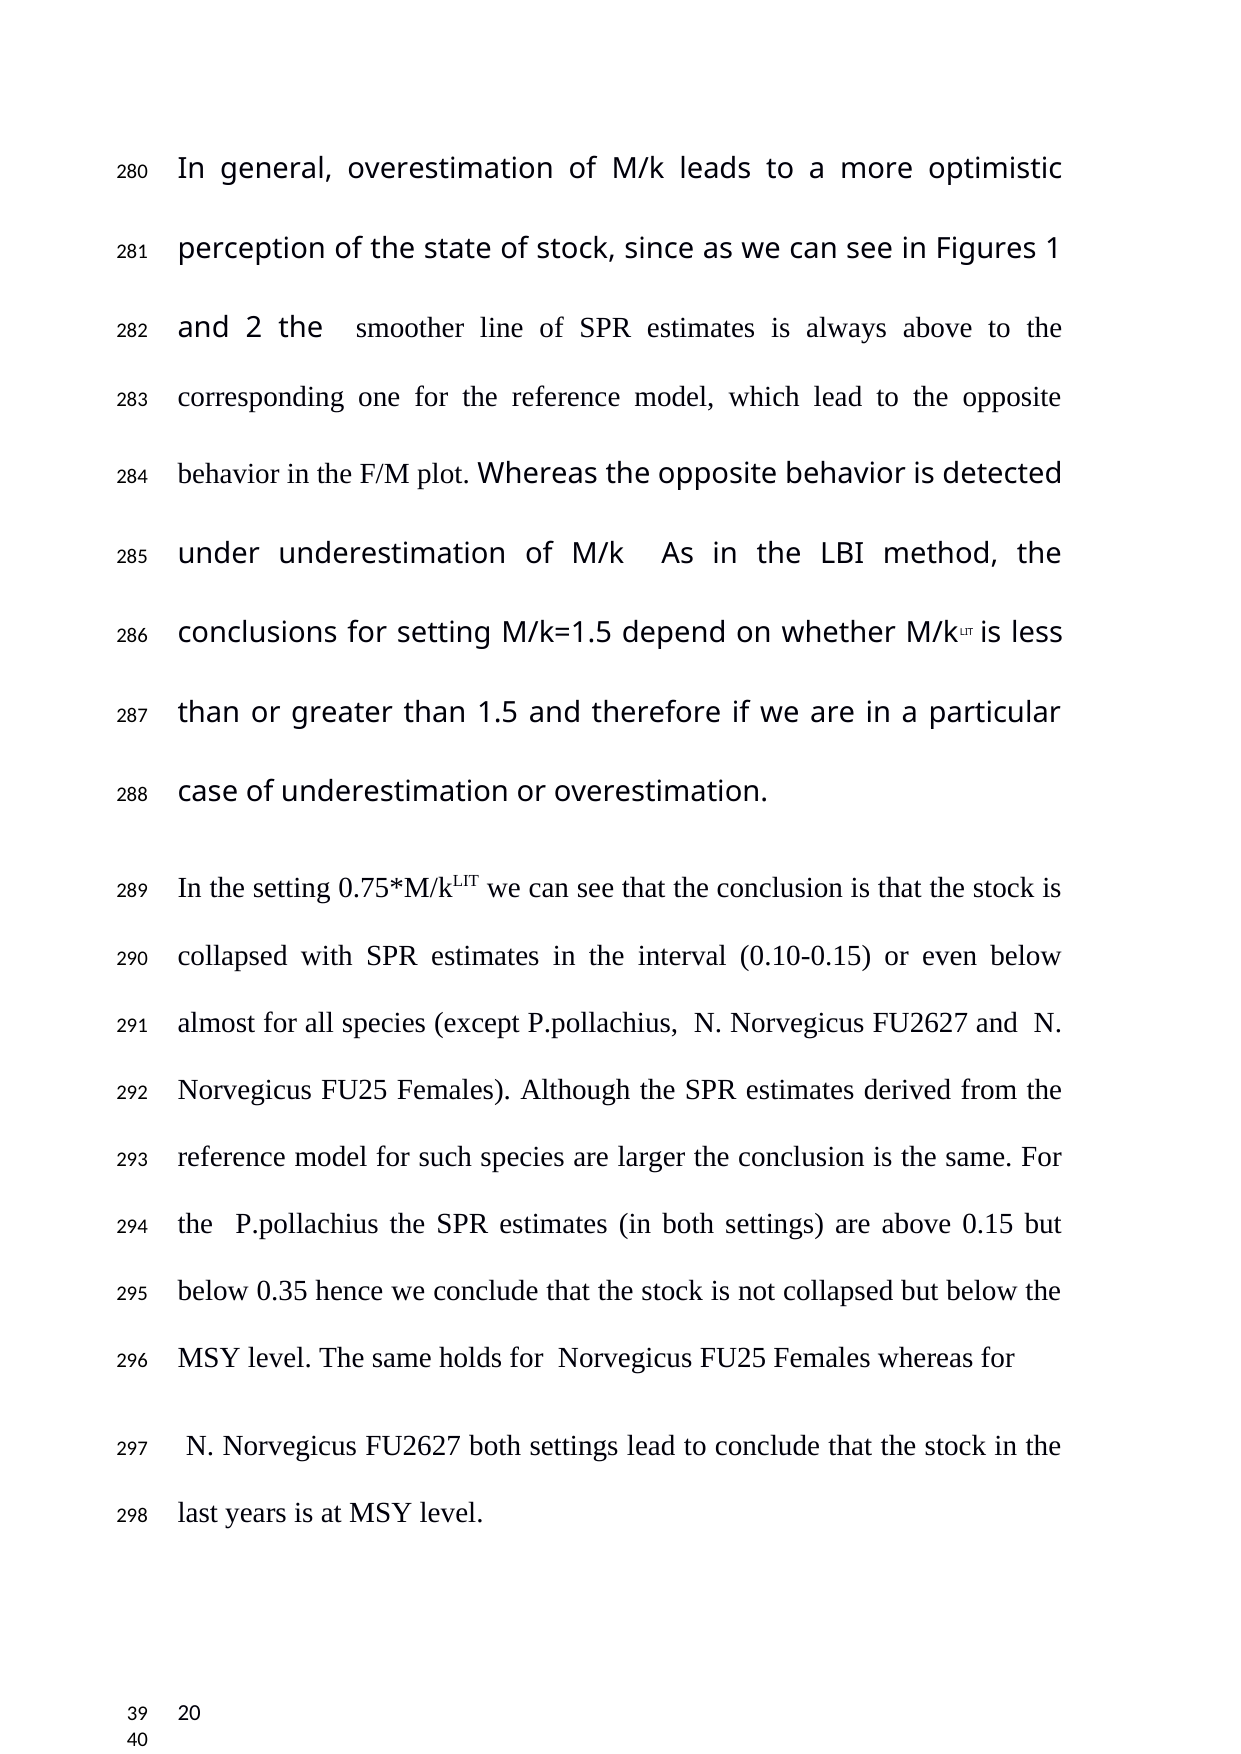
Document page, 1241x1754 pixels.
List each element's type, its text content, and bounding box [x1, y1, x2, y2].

text N. Norvegicus FU2627 both settings lead to conclude that the stock in the last years is at MSY level. [177, 1428, 1063, 1529]
text In the setting 0.75*M/kLIT we can see that the conclusion is that the stock is collapsed with SPR estimates in the interval (0.10-0.15) or even below almost for all species (except P.pollachius, N. Norvegicus FU2627 and N. Norvegicus FU25 Females). Although the SPR estimates derived from the reference model for such species are larger the conclusion is the same. For the P.pollachius the SPR estimates (in both settings) are above 0.15 but below 0.35 hence we conclude that the stock is not collapsed but below the MSY level. The same holds for Norvegicus FU25 Females whereas for [177, 871, 1063, 1374]
